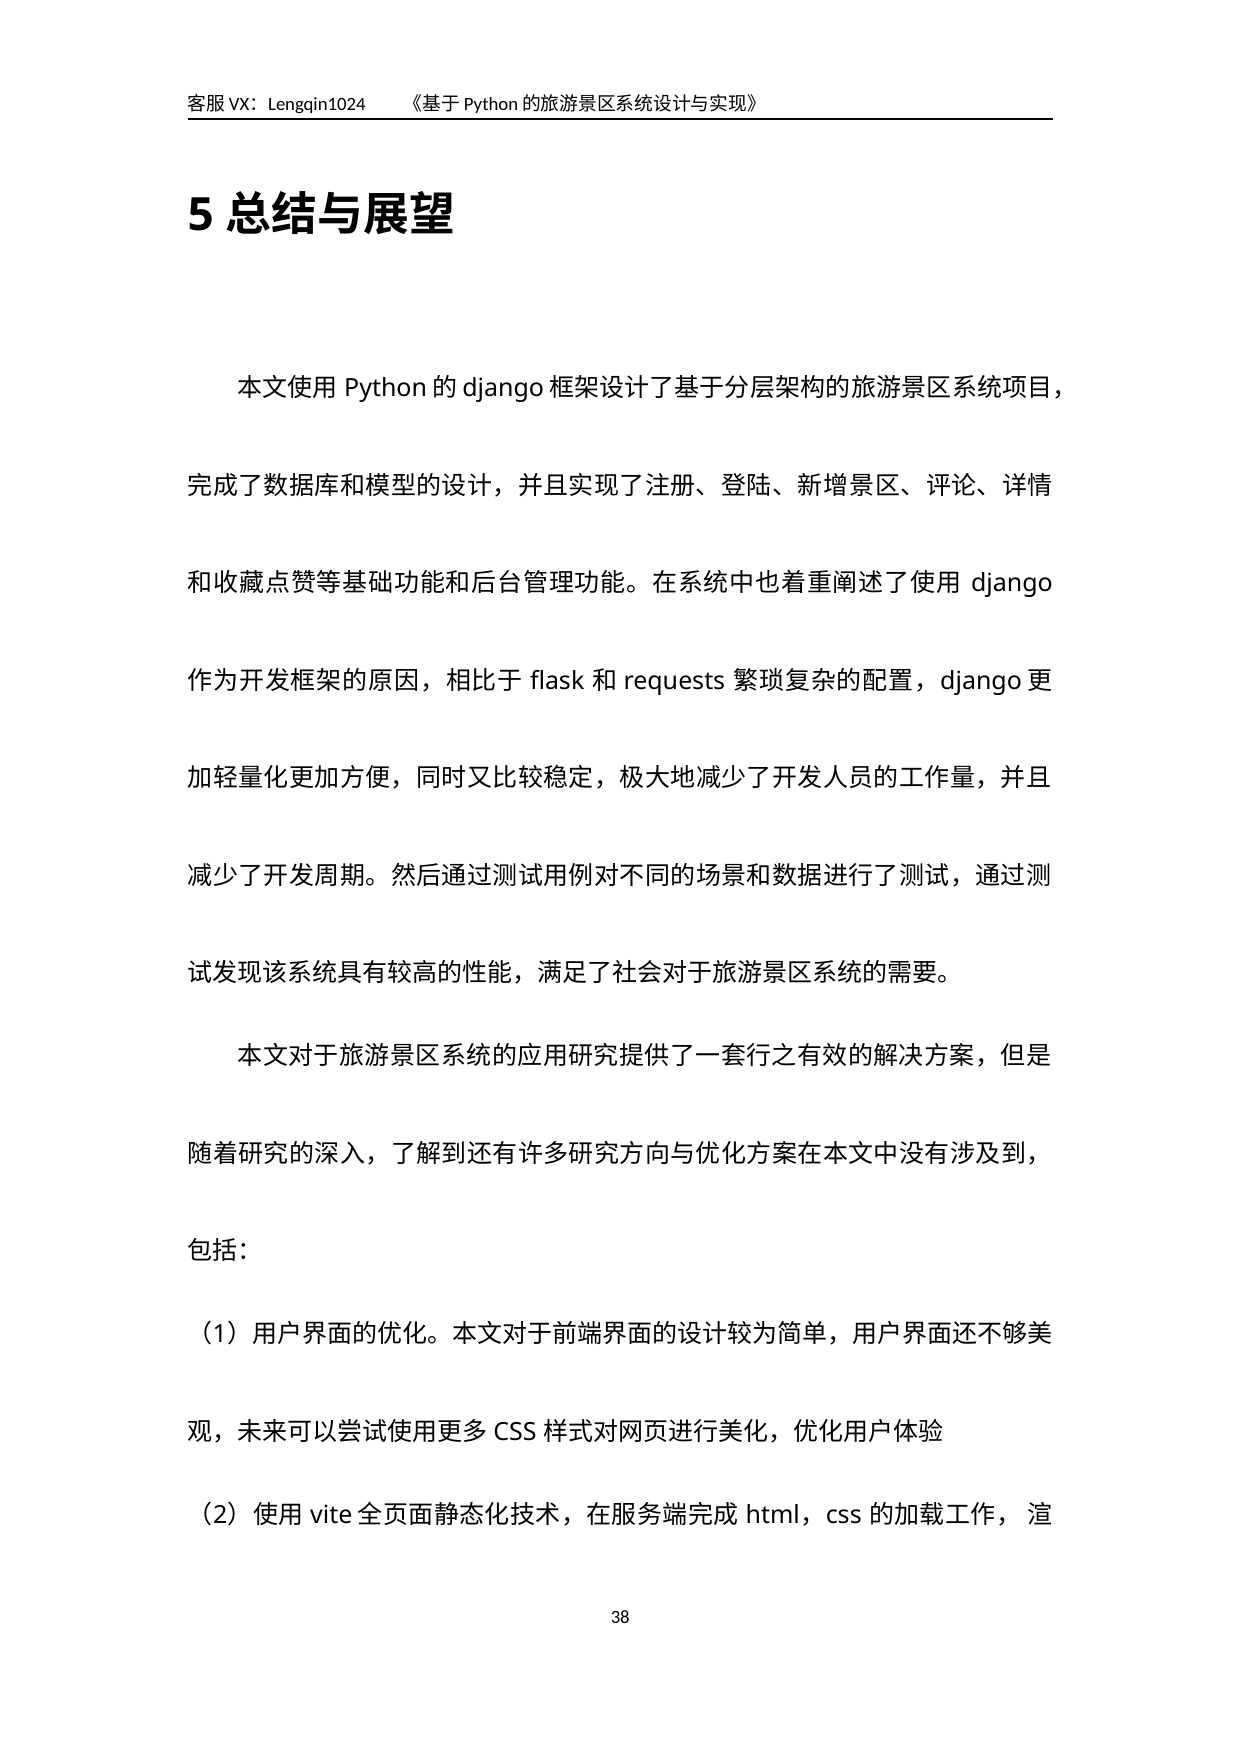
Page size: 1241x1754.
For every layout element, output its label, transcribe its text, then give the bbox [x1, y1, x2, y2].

text 本文使用 Python的django框架设计了基于分层架构的旅游景区系统项目，完成了数据库和模型的设计，并且实现了注册、登陆、新增景区、评论、详情和收藏点赞等基础功能和后台管理功能。在系统中也着重阐述了使用 django作为开发框架的原因，相比于 flask 和requests 繁琐复杂的配置，django更加轻量化更加方便，同时又比较稳定，极大地减少了开发人员的工作量，并且减少了开发周期。然后通过测试用例对不同的场景和数据进行了测试，通过测试发现该系统具有较高的性能，满足了社会对于旅游景区系统的需要。 [187, 353, 1053, 1003]
subtitle 总结与展望 [187, 162, 1053, 259]
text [187, 1480, 1053, 1545]
text （1）用户界面的优化。本文对于前端界面的设计较为简单，用户界面还不够美观，未来可以尝试使用更多 CSS 样式对网页进行美化，优化用户体验 [187, 1299, 1053, 1462]
text 本文对于旅游景区系统的应用研究提供了一套行之有效的解决方案，但是随着研究的深入，了解到还有许多研究方向与优化方案在本文中没有涉及到，包括： [187, 1021, 1053, 1281]
